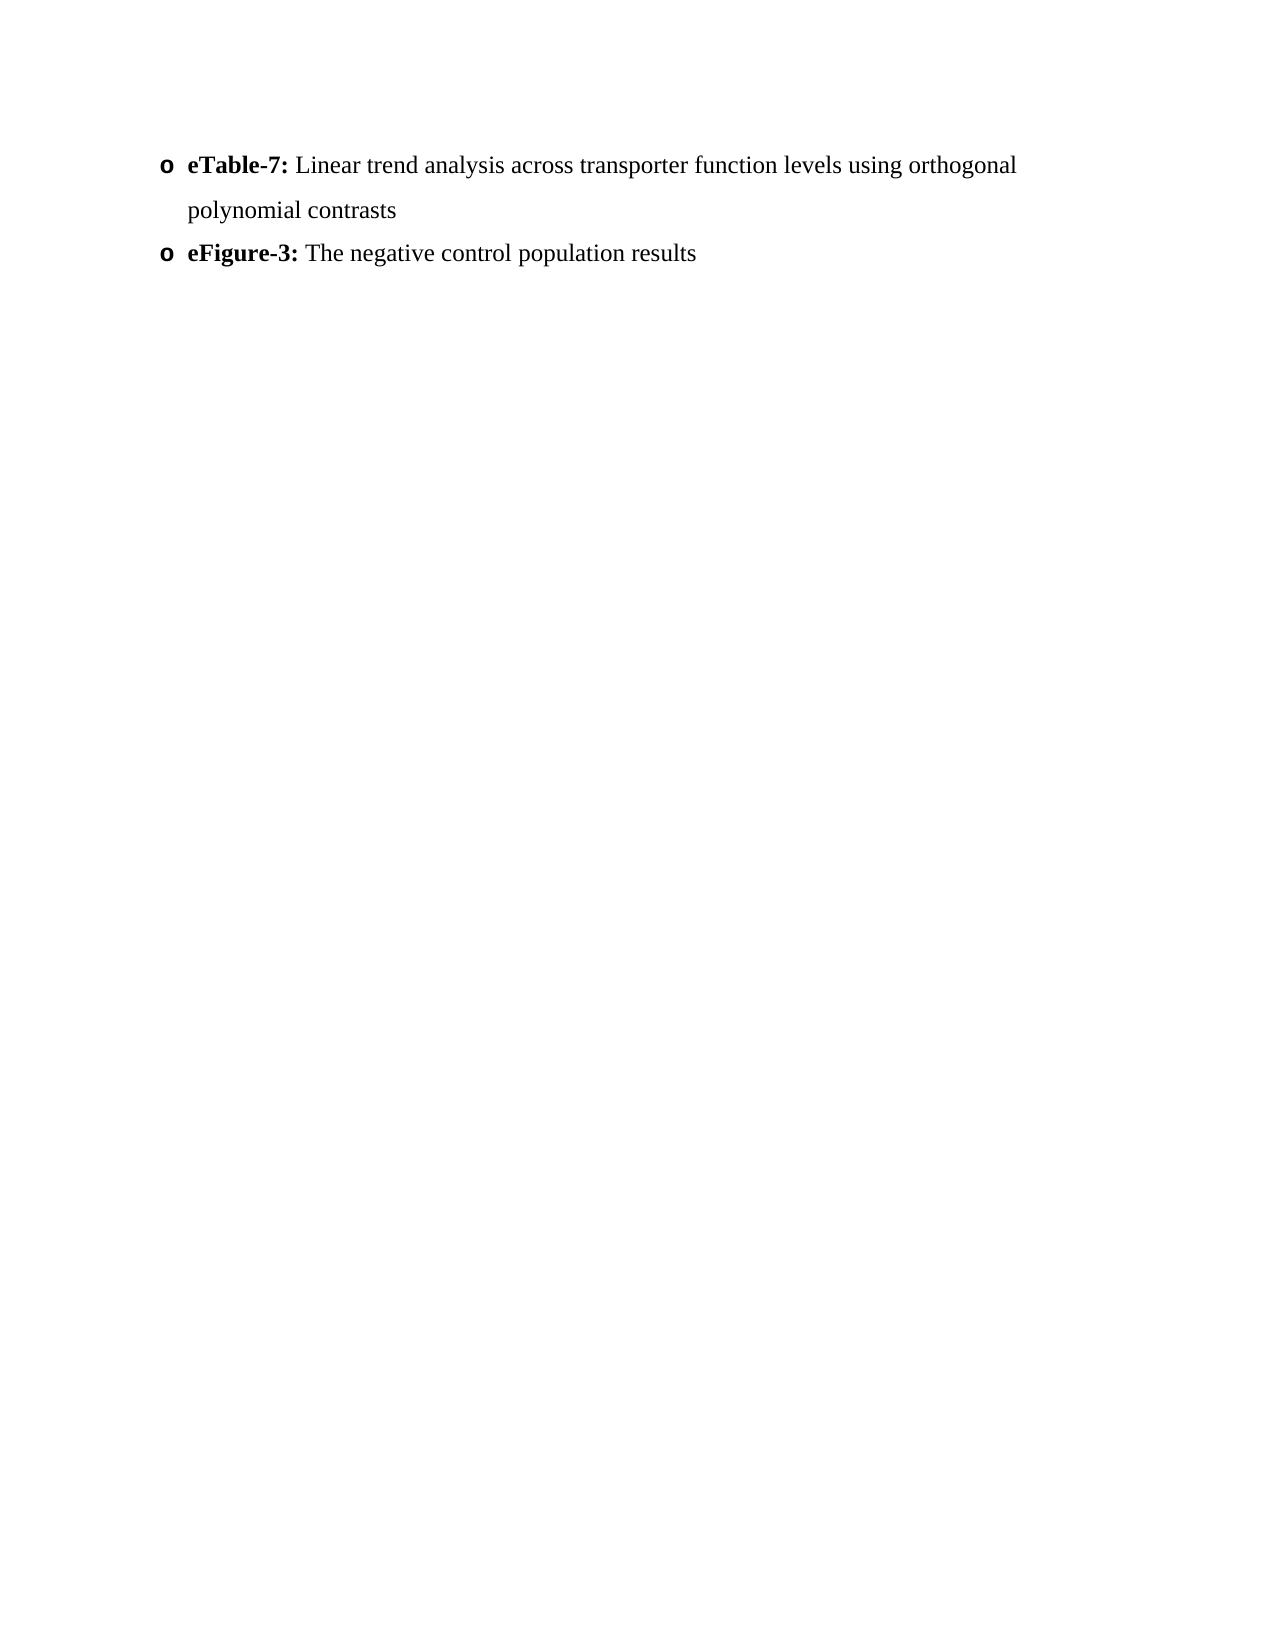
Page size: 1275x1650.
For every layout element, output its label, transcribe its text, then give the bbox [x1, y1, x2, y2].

list eFigure-3: The negative control population results [159, 238, 1125, 269]
list eTable-7: Linear trend analysis across transporter function levels using orthogonal polynomial contrasts [159, 150, 1125, 224]
